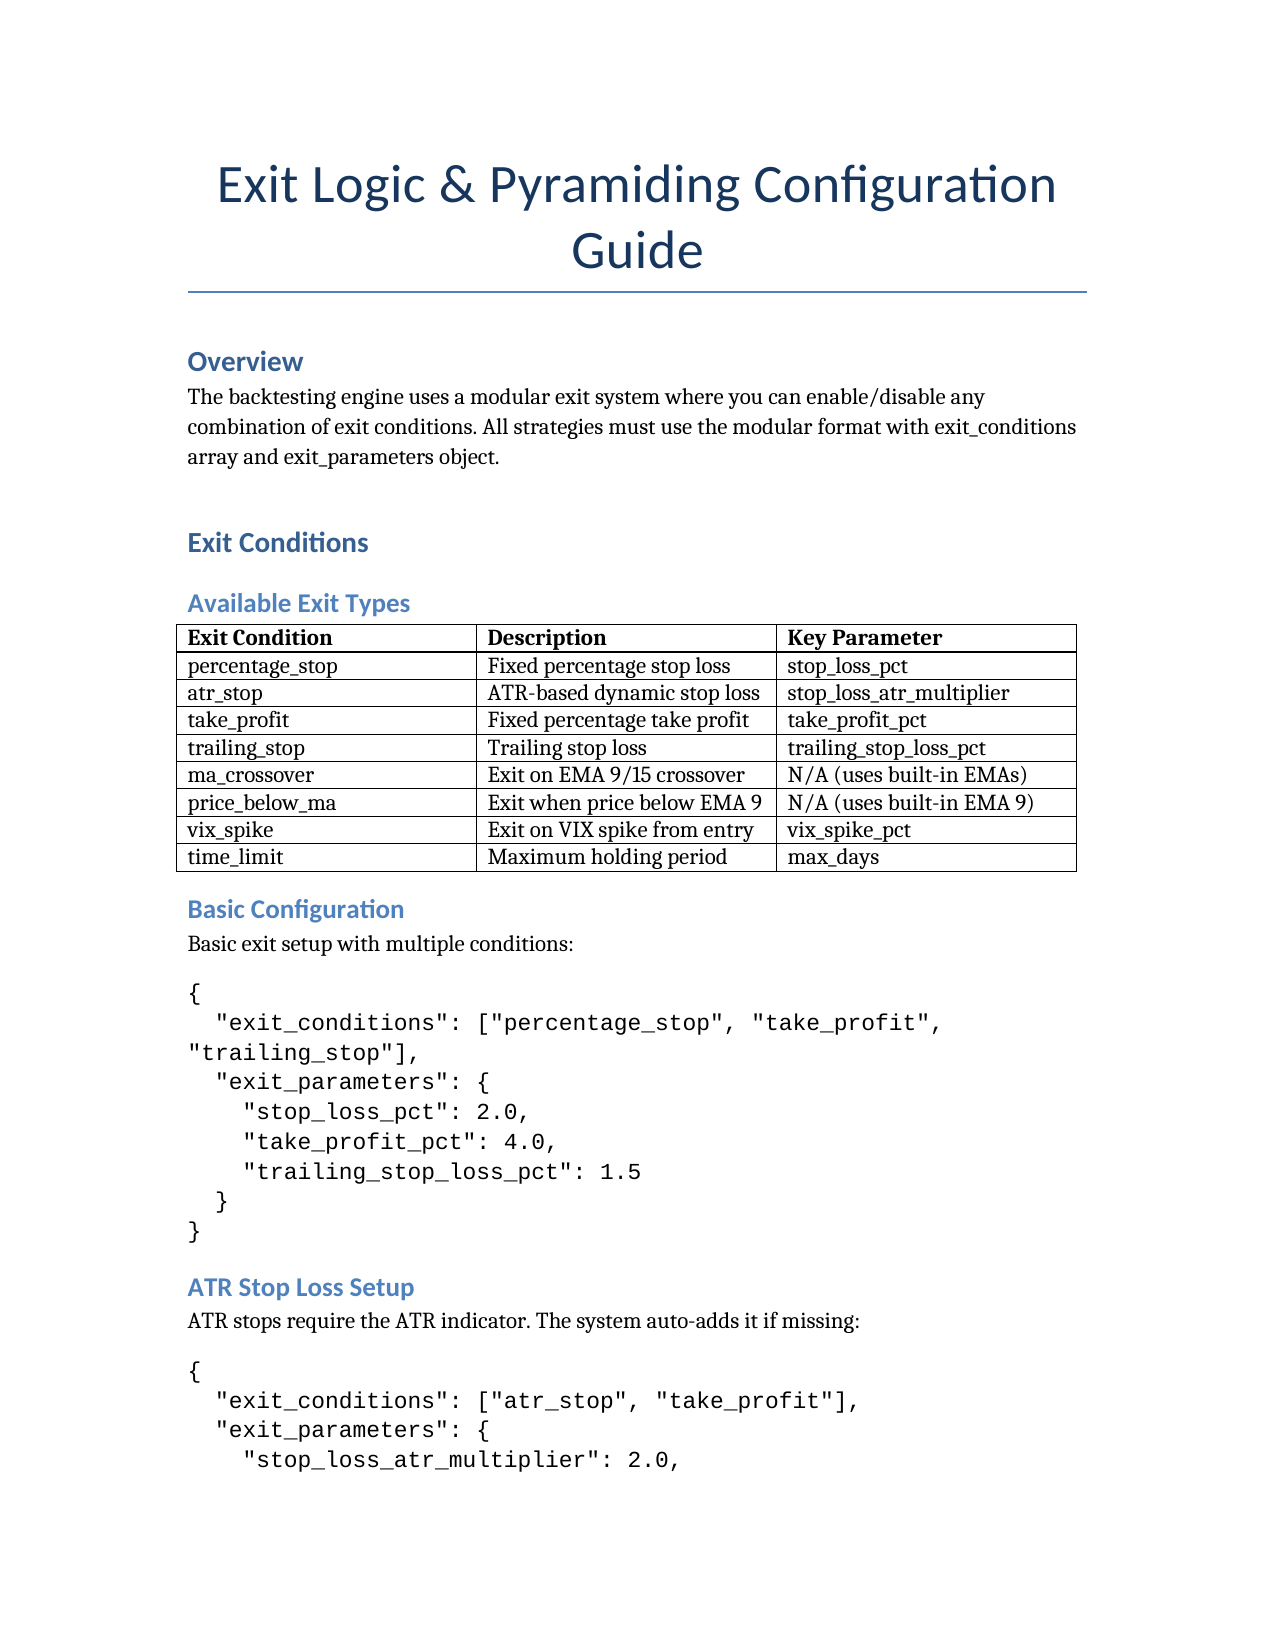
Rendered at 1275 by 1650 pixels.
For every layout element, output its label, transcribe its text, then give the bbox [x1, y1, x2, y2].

subtitle Available Exit Types [187, 586, 1087, 619]
table_cell Fixed percentage take profit [477, 707, 776, 733]
text Basic exit setup with multiple conditions: [187, 930, 1087, 957]
table_header Exit Condition [177, 625, 476, 651]
table_cell ma_crossover [177, 762, 476, 788]
table_cell trailing_stop_loss_pct [777, 735, 1076, 761]
table_cell price_below_ma [177, 789, 476, 816]
table_cell trailing_stop [177, 735, 476, 761]
table_cell vix_spike [177, 817, 476, 843]
subtitle Exit Conditions [187, 524, 1087, 560]
table_cell stop_loss_pct [777, 653, 1076, 679]
table_cell vix_spike_pct [777, 817, 1076, 843]
subtitle Basic Configuration [187, 892, 1087, 925]
table_cell N/A (uses built-in EMA 9) [777, 789, 1076, 816]
table_cell Maximum holding period [477, 844, 776, 871]
table_cell time_limit [177, 844, 476, 871]
table_cell take_profit [177, 707, 476, 733]
table_cell percentage_stop [177, 653, 476, 679]
table_header Description [477, 625, 776, 651]
subtitle Overview [187, 343, 1087, 378]
table_cell N/A (uses built-in EMAs) [777, 762, 1076, 788]
table_cell Exit when price below EMA 9 [477, 789, 776, 816]
table_cell ATR-based dynamic stop loss [477, 680, 776, 706]
title Exit Logic & Pyramiding Configuration Guide [187, 150, 1087, 293]
subtitle ATR Stop Loss Setup [187, 1270, 1087, 1303]
table_cell Fixed percentage stop loss [477, 653, 776, 679]
text ATR stops require the ATR indicator. The system auto-adds it if missing: [187, 1308, 1087, 1334]
table_cell stop_loss_atr_multiplier [777, 680, 1076, 706]
table_cell max_days [777, 844, 1076, 871]
table_cell take_profit_pct [777, 707, 1076, 733]
text The backtesting engine uses a modular exit system where you can enable/disable any combination of exit conditions. All strategies must use the modular format with exit_conditions array and exit_parameters object. [187, 384, 1087, 470]
table_cell Trailing stop loss [477, 735, 776, 761]
table_header Key Parameter [777, 625, 1076, 651]
table_cell atr_stop [177, 680, 476, 706]
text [187, 1359, 1087, 1474]
table_cell Exit on EMA 9/15 crossover [477, 762, 776, 788]
text { "exit_conditions": ["percentage_stop", "take_profit", "trailing_stop"], "exit_parameters": { "stop_loss_pct": 2.0, "take_profit_pct": 4.0, "trailing_stop_loss_pct": 1.5 } } [187, 981, 1087, 1246]
table_cell Exit on VIX spike from entry [477, 817, 776, 843]
